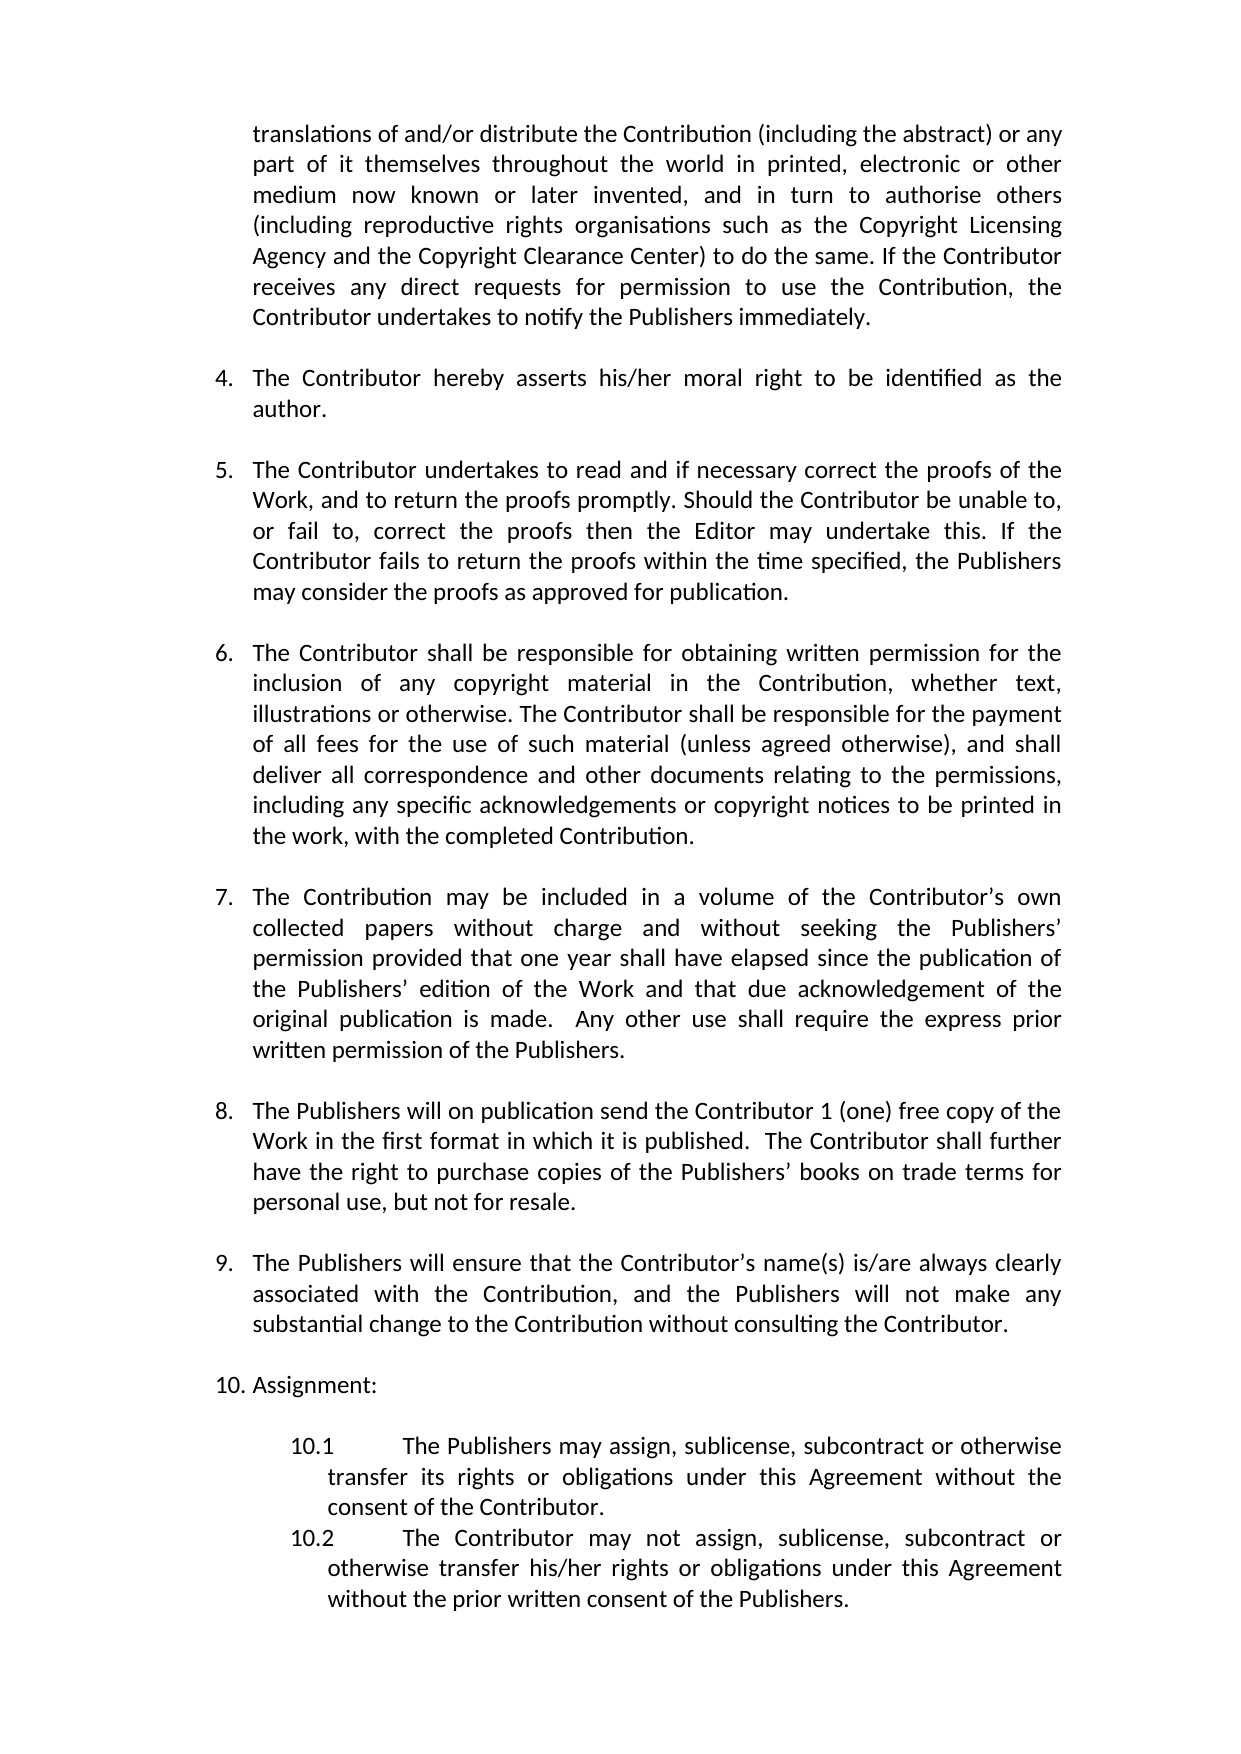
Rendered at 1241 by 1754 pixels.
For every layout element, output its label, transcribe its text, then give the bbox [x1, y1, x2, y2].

list The Publishers will on publication send the Contributor 1 (one) free copy of the Work in the first format in which it is published. The Contributor shall further have the right to purchase copies of the Publishers’ books on trade terms for personal use, but not for resale. [215, 1095, 1063, 1217]
list The Contributor hereby asserts his/her moral right to be identified as the author. [215, 362, 1063, 423]
list The Contributor undertakes to read and if necessary correct the proofs of the Work, and to return the proofs promptly. Should the Contributor be unable to, or fail to, correct the proofs then the Editor may undertake this. If the Contributor fails to return the proofs within the time specified, the Publishers may consider the proofs as approved for publication. [215, 454, 1063, 606]
list The Contributor shall be responsible for obtaining written permission for the inclusion of any copyright material in the Contribution, whether text, illustrations or otherwise. The Contributor shall be responsible for the payment of all fees for the use of such material (unless agreed otherwise), and shall deliver all correspondence and other documents relating to the permissions, including any specific acknowledgements or copyright notices to be printed in the work, with the completed Contribution. [215, 637, 1063, 851]
list Assignment: [215, 1369, 1063, 1400]
list The Contribution may be included in a volume of the Contributor’s own collected papers without charge and without seeking the Publishers’ permission provided that one year shall have elapsed since the publication of the Publishers’ edition of the Work and that due acknowledgement of the original publication is made. Any other use shall require the express prior written permission of the Publishers. [215, 881, 1063, 1064]
list The Publishers will ensure that the Contributor’s name(s) is/are always clearly associated with the Contribution, and the Publishers will not make any substantial change to the Contribution without consulting the Contributor. [215, 1247, 1063, 1339]
list The Contributor may not assign, sublicense, subcontract or otherwise transfer his/her rights or obligations under this Agreement without the prior written consent of the Publishers. [290, 1522, 1063, 1614]
list The Publishers may assign, sublicense, subcontract or otherwise transfer its rights or obligations under this Agreement without the consent of the Contributor. [290, 1431, 1063, 1522]
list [215, 118, 1063, 332]
